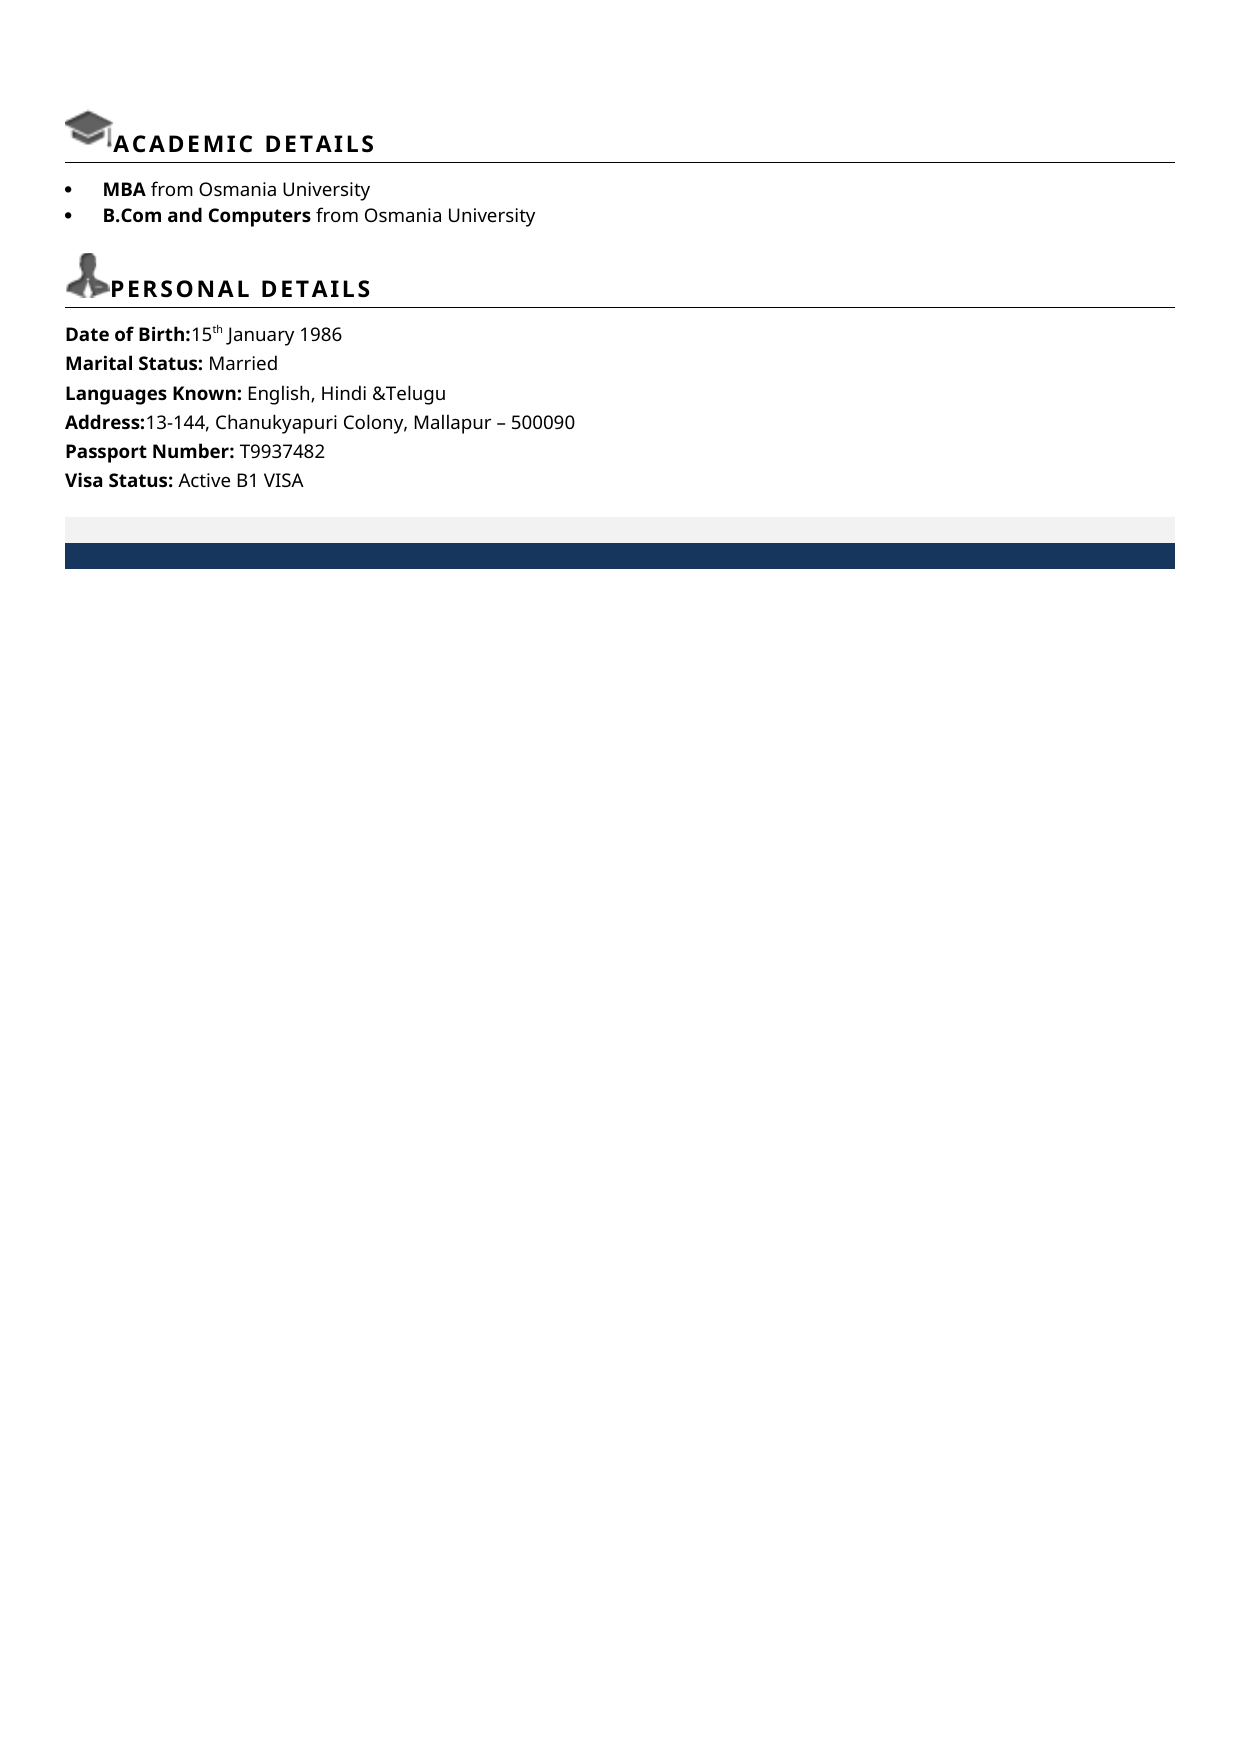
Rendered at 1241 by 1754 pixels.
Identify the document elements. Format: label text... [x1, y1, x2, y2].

text Marital Status: Married [65, 351, 1175, 376]
text Visa Status: Active B1 VISA [65, 468, 1175, 493]
picture [65, 253, 110, 298]
text Address:13-144, Chanukyapuri Colony, Mallapur – 500090 [65, 409, 1175, 435]
list B.Com and Computers from Osmania University [65, 202, 1175, 227]
picture [65, 104, 114, 153]
list MBA from Osmania University [65, 176, 1175, 202]
text ACADEMIC DETAILS [65, 105, 1175, 162]
text Date of Birth:15th January 1986 [65, 321, 1175, 347]
text PERSONAL DETAILS [65, 253, 1175, 307]
text Passport Number: T9937482 [65, 438, 1175, 464]
text Languages Known: English, Hindi &Telugu [65, 380, 1175, 405]
